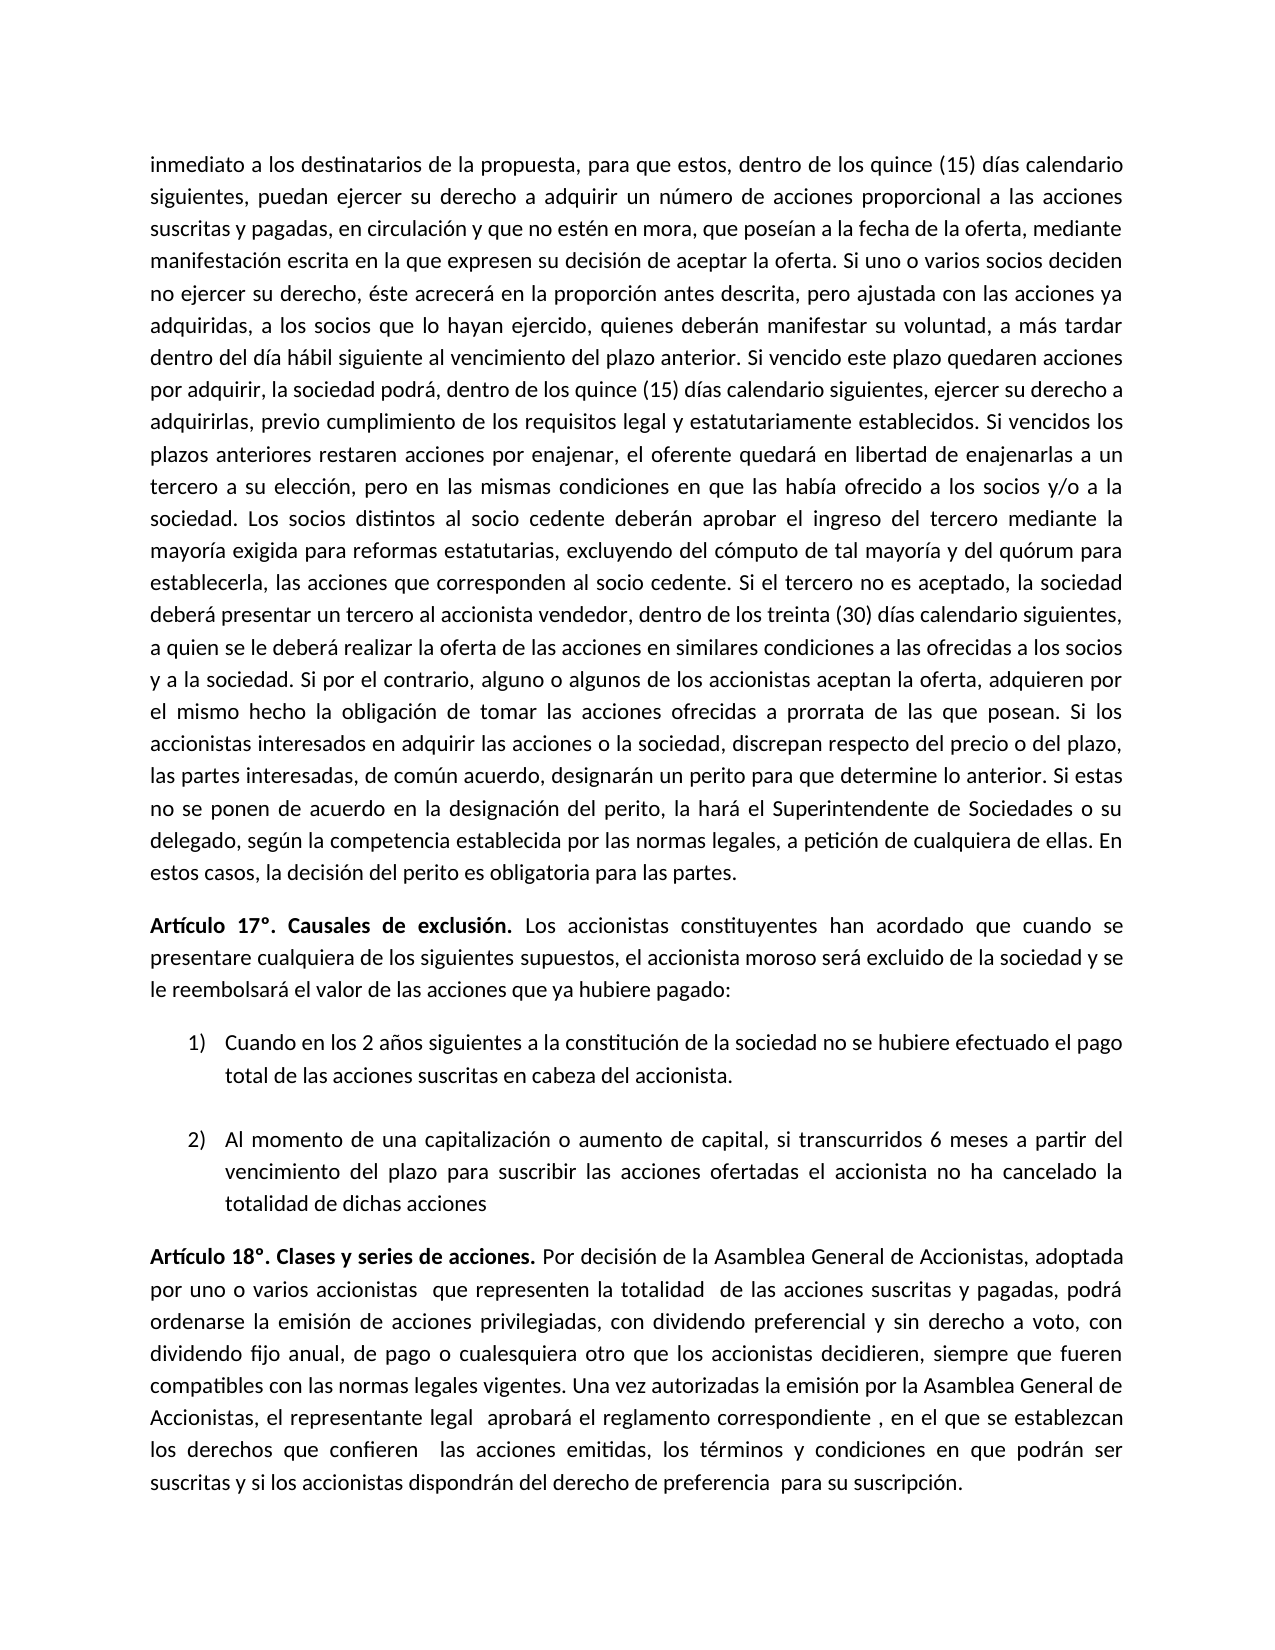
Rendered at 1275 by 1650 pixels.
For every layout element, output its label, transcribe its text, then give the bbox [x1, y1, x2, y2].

text Artículo 17º. Causales de exclusión. Los accionistas constituyentes han acordado que cuando se presentare cualquiera de los siguientes supuestos, el accionista moroso será excluido de la sociedad y se le reembolsará el valor de las acciones que ya hubiere pagado: [150, 911, 1125, 1003]
list Al momento de una capitalización o aumento de capital, si transcurridos 6 meses a partir del vencimiento del plazo para suscribir las acciones ofertadas el accionista no ha cancelado la totalidad de dichas acciones [187, 1125, 1125, 1217]
list Cuando en los 2 años siguientes a la constitución de la sociedad no se hubiere efectuado el pago total de las acciones suscritas en cabeza del accionista. [187, 1028, 1125, 1089]
